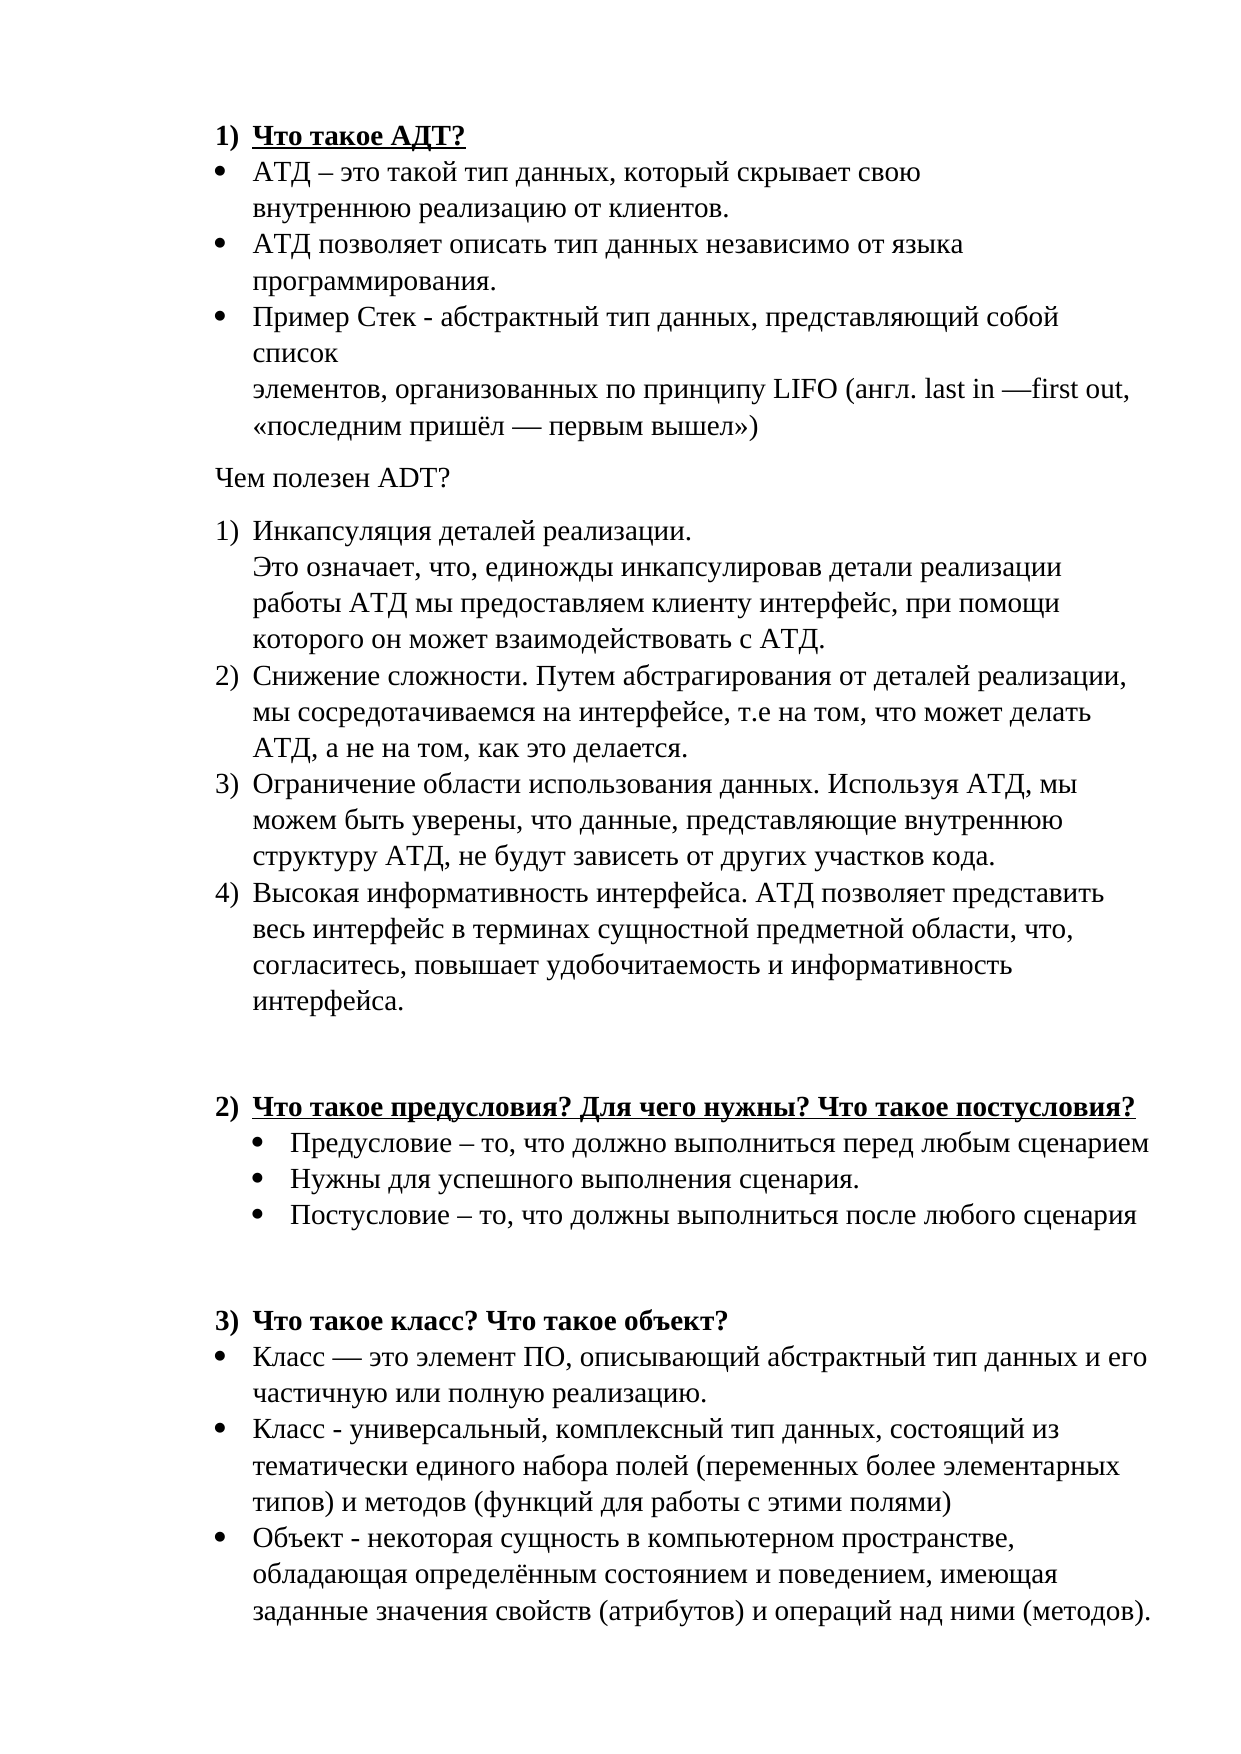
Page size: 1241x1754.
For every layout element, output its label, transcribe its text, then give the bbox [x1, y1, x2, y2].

list Класс — это элемент ПО, описывающий абстрактный тип данных и его частичную или полную реализацию. [215, 1339, 1152, 1409]
list Что такое предусловия? Для чего нужны? Что такое постусловия? [215, 1089, 1152, 1122]
list Нужны для успешного выполнения сценария. [252, 1161, 1152, 1195]
list Объект - некоторая сущность в компьютерном пространстве, обладающая определённым состоянием и поведением, имеющая заданные значения свойств (атрибутов) и операций над ними (методов). [215, 1520, 1152, 1626]
list Высокая информативность интерфейса. АТД позволяет представить весь интерфейс в терминах сущностной предметной области, что, согласитесь, повышает удобочитаемость и информативность интерфейса. [215, 875, 1152, 1017]
list Пример Стек - абстрактный тип данных, представляющий собой список элементов, организованных по принципу LIFO (англ. last in —first out, «последним пришёл — первым вышел») [215, 299, 1152, 441]
list Снижение сложности. Путем абстрагирования от деталей реализации, мы сосредотачиваемся на интерфейсе, т.е на том, что может делать АТД, а не на том, как это делается. [215, 658, 1152, 764]
list Предусловие – то, что должно выполниться перед любым сценарием [252, 1125, 1152, 1158]
list АТД позволяет описать тип данных независимо от языка программирования. [215, 227, 1152, 296]
list Инкапсуляция деталей реализации. Это означает, что, единожды инкапсулировав детали реализации работы АТД мы предоставляем клиенту интерфейс, при помощи которого он может взаимодействовать с АТД. [215, 513, 1152, 655]
list Постусловие – то, что должны выполниться после любого сценария [252, 1197, 1152, 1231]
list АТД – это такой тип данных, который скрывает свою внутреннюю реализацию от клиентов. [215, 154, 1152, 224]
list Ограничение области использования данных. Используя АТД, мы можем быть уверены, что данные, представляющие внутреннюю структуру АТД, не будут зависеть от других участков кода. [215, 766, 1152, 872]
text Чем полезен ADT? [177, 460, 1152, 494]
list Что такое АДТ? [215, 118, 1152, 152]
list Что такое класс? Что такое объект? [215, 1303, 1152, 1337]
list Класс - универсальный, комплексный тип данных, состоящий из тематически единого набора полей (переменных более элементарных типов) и методов (функций для работы с этими полями) [215, 1412, 1152, 1518]
